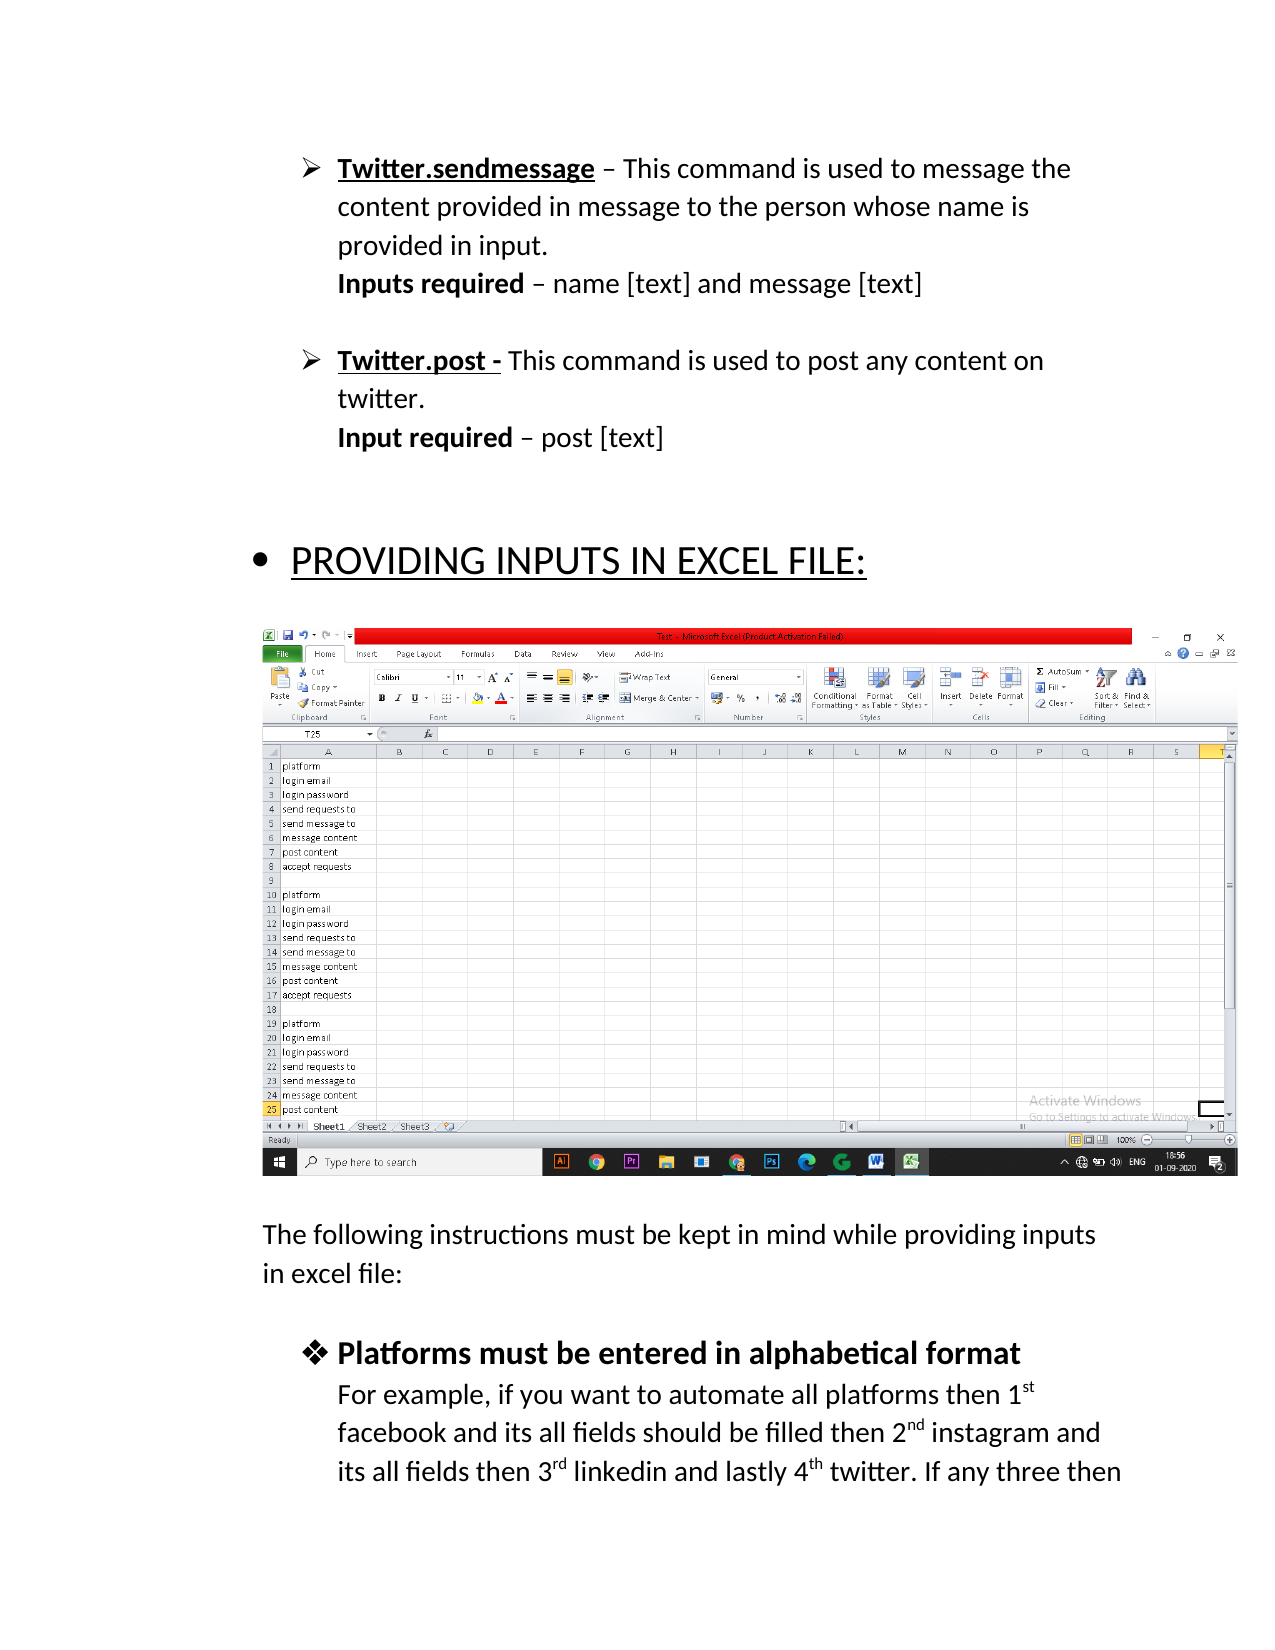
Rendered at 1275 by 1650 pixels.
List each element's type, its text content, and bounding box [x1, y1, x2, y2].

list Twitter.post - This command is used to post any content on twitter. [300, 342, 1125, 416]
list Input required – post [text] [337, 419, 1125, 455]
list PROVIDING INPUTS IN EXCEL FILE: [253, 534, 1125, 585]
picture [262, 627, 1238, 1176]
list Inputs required – name [text] and message [text] [337, 265, 1125, 301]
list Twitter.sendmessage – This command is used to message the content provided in message to the person whose name is provided in input. [300, 150, 1125, 262]
list The following instructions must be kept in mind while providing inputs in excel file: [262, 1216, 1125, 1291]
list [337, 1376, 1125, 1488]
list Platforms must be entered in alphabetical format [300, 1332, 1125, 1372]
